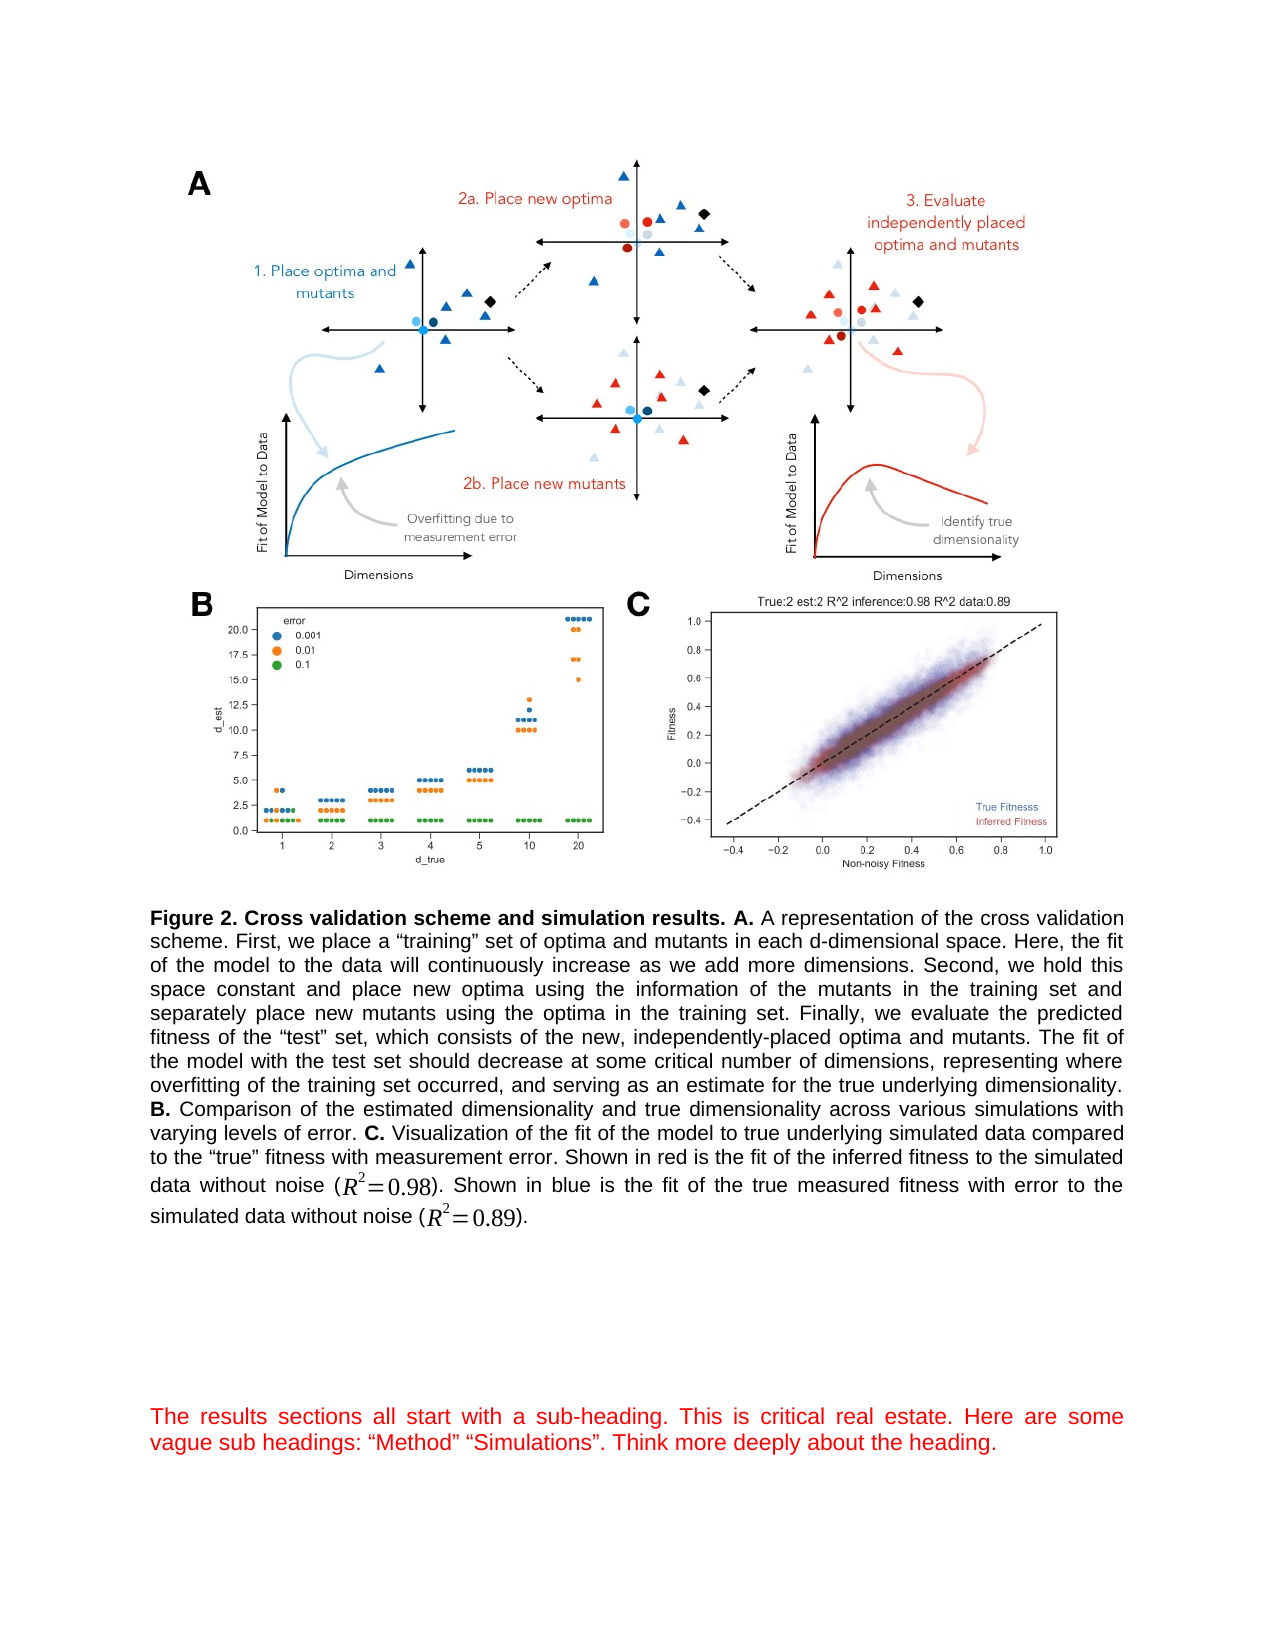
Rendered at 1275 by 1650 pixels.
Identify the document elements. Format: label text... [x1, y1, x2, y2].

text The results sections all start with a sub-heading. This is critical real estate. Here are some vague sub headings: “Method” “Simulations”. Think more deeply about the heading. [150, 1403, 1125, 1456]
picture [150, 150, 1125, 881]
text Figure 2. Cross validation scheme and simulation results. A. A representation of the cross validation scheme. First, we place a “training” set of optima and mutants in each d-dimensional space. Here, the fit of the model to the data will continuously increase as we add more dimensions. Second, we hold this space constant and place new optima using the information of the mutants in the training set and separately place new mutants using the optima in the training set. Finally, we evaluate the predicted fitness of the “test” set, which consists of the new, independently-placed optima and mutants. The fit of the model with the test set should decrease at some critical number of dimensions, representing where overfitting of the training set occurred, and serving as an estimate for the true underlying dimensionality. B. Comparison of the estimated dimensionality and true dimensionality across various simulations with varying levels of error. C. Visualization of the fit of the model to true underlying simulated data compared to the “true” fitness with measurement error. Shown in red is the fit of the inferred fitness to the simulated data without noise (). Shown in blue is the fit of the true measured fitness with error to the simulated data without noise (). [150, 905, 1125, 1231]
